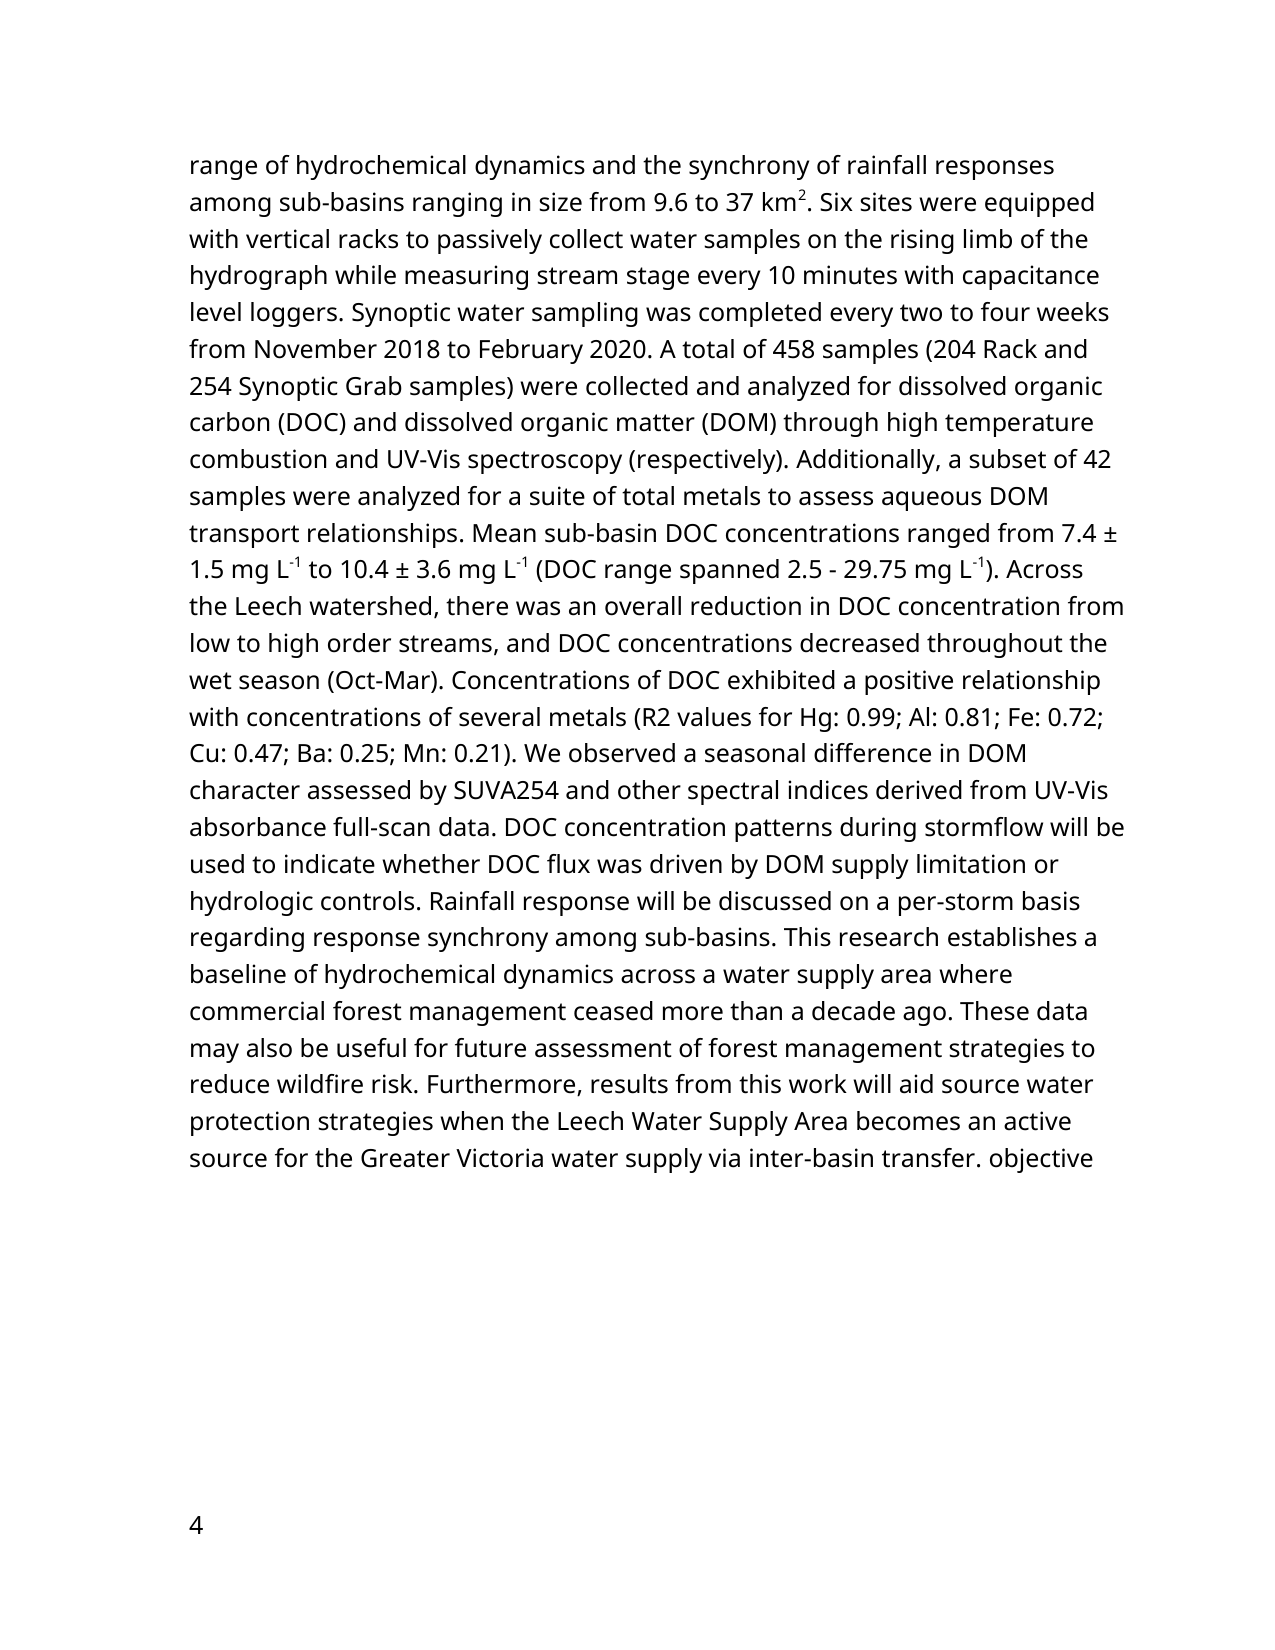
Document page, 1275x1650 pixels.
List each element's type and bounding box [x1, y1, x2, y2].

text [189, 148, 1127, 1174]
